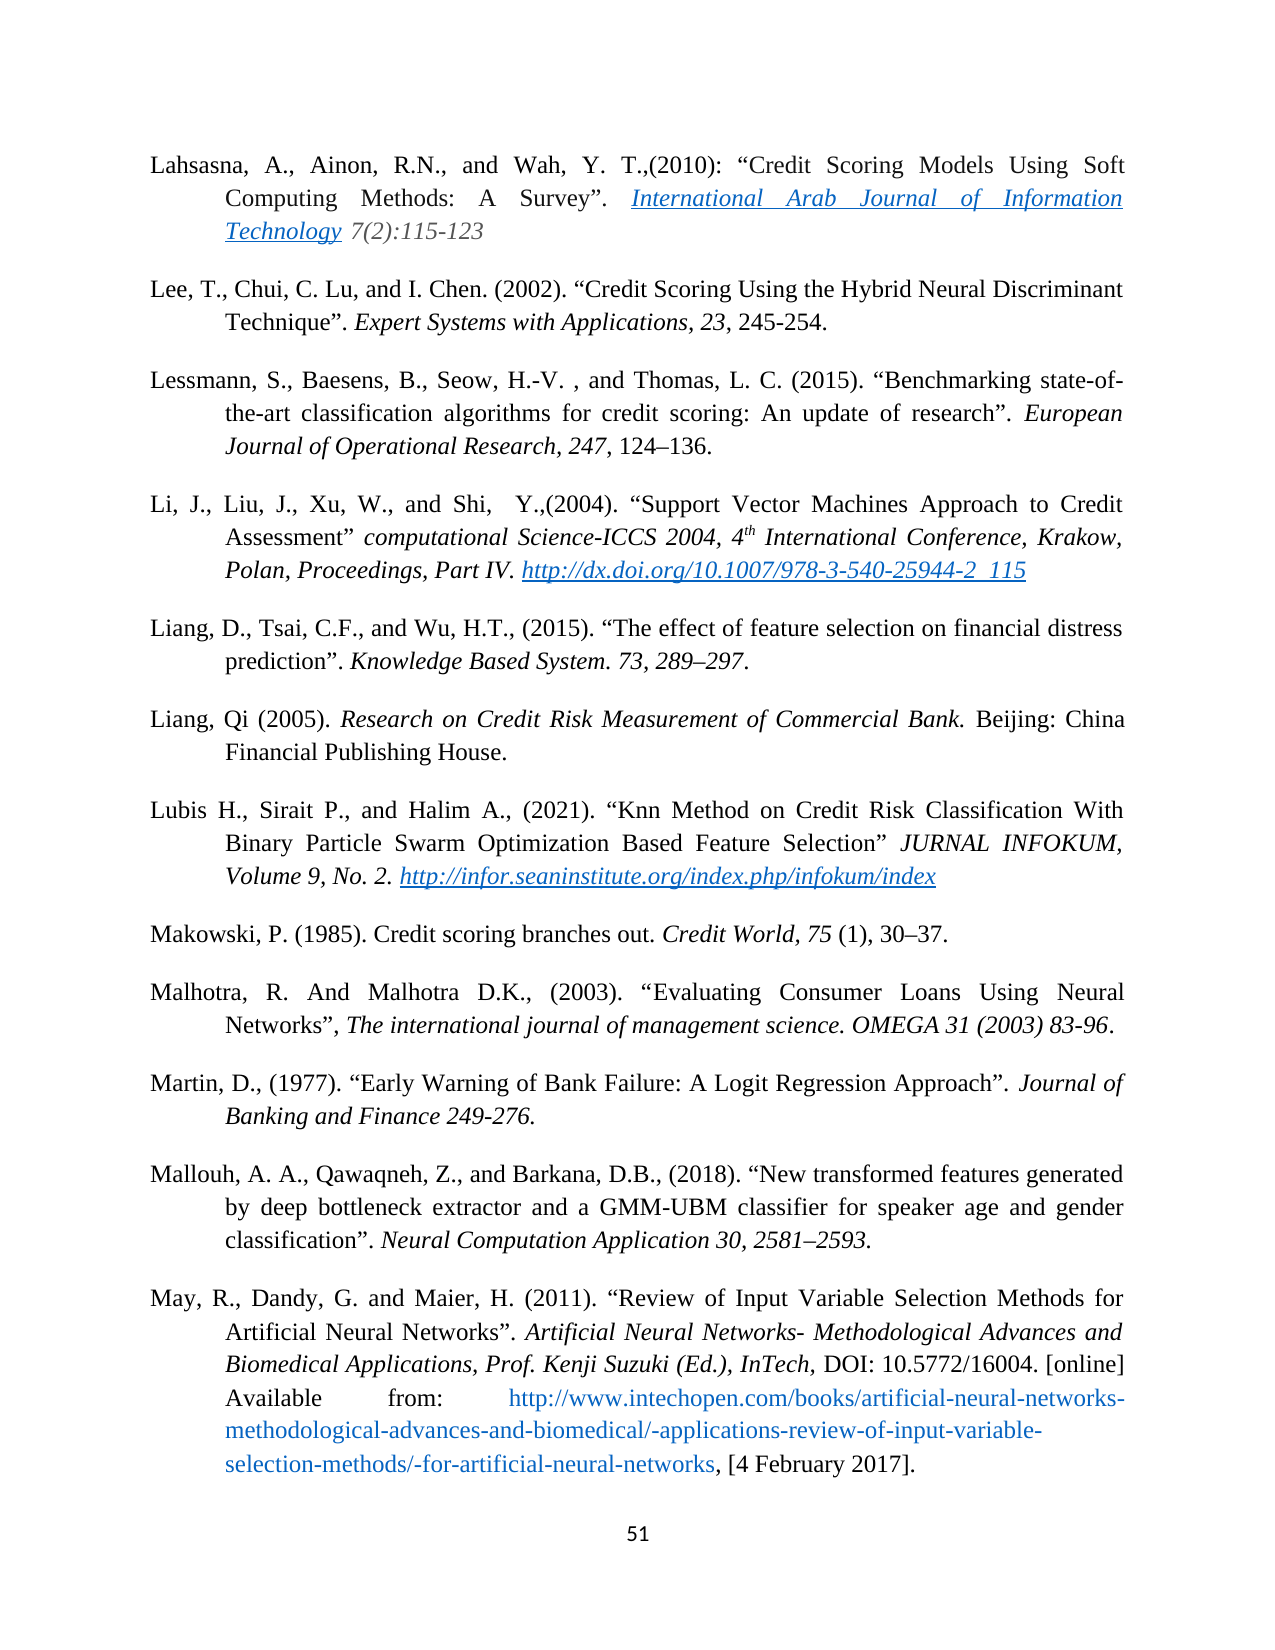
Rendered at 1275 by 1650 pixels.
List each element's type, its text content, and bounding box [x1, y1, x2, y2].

text Lee, T., Chui, C. Lu, and I. Chen. (2002). “Credit Scoring Using the Hybrid Neural Discriminant Technique”. Expert Systems with Applications, 23, 245-254. [150, 274, 1125, 336]
text Liang, Qi (2005). Research on Credit Risk Measurement of Commercial Bank. Beijing: China Financial Publishing House. [150, 704, 1125, 766]
text Liang, D., Tsai, C.F., and Wu, H.T., (2015). “The effect of feature selection on financial distress prediction”. Knowledge Based System. 73, 289–297. [150, 613, 1125, 675]
text Martin, D., (1977). “Early Warning of Bank Failure: A Logit Regression Approach”. Journal of Banking and Finance 249-276. [150, 1068, 1125, 1130]
text Li, J., Liu, J., Xu, W., and Shi, Y.,(2004). “Support Vector Machines Approach to Credit Assessment” computational Science-ICCS 2004, 4th International Conference, Krakow, Polan, Proceedings, Part IV. http://dx.doi.org/10.1007/978-3-540-25944-2_115 [150, 489, 1125, 584]
text Mallouh, A. A., Qawaqneh, Z., and Barkana, D.B., (2018). “New transformed features generated by deep bottleneck extractor and a GMM-UBM classifier for speaker age and gender classification”. Neural Computation Application 30, 2581–2593. [150, 1159, 1125, 1254]
text Lahsasna, A., Ainon, R.N., and Wah, Y. T.,(2010): “Credit Scoring Models Using Soft Computing Methods: A Survey”. International Arab Journal of Information Technology 7(2):115-123 [150, 150, 1125, 245]
text Malhotra, R. And Malhotra D.K., (2003). “Evaluating Consumer Loans Using Neural Networks”, The international journal of management science. OMEGA 31 (2003) 83-96. [150, 977, 1125, 1039]
text Makowski, P. (1985). Credit scoring branches out. Credit World, 75 (1), 30–37. [150, 919, 1125, 948]
text Lubis H., Sirait P., and Halim A., (2021). “Knn Method on Credit Risk Classification With Binary Particle Swarm Optimization Based Feature Selection” JURNAL INFOKUM, Volume 9, No. 2. http://infor.seaninstitute.org/index.php/infokum/index [150, 795, 1125, 890]
text May, R., Dandy, G. and Maier, H. (2011). “Review of Input Variable Selection Methods for Artificial Neural Networks”. Artificial Neural Networks- Methodological Advances and Biomedical Applications, Prof. Kenji Suzuki (Ed.), InTech, DOI: 10.5772/16004. [online] Available from: http://www.intechopen.com/books/artificial-neural-networks-methodological-advances-and-biomedical/-applications-review-of-input-variable-selection-methods/-for-artificial-neural-networks, [4 February 2017]. [150, 1283, 1125, 1477]
text Lessmann, S., Baesens, B., Seow, H.-V. , and Thomas, L. C. (2015). “Benchmarking state-of-the-art classification algorithms for credit scoring: An update of research”. European Journal of Operational Research, 247, 124–136. [150, 365, 1125, 460]
